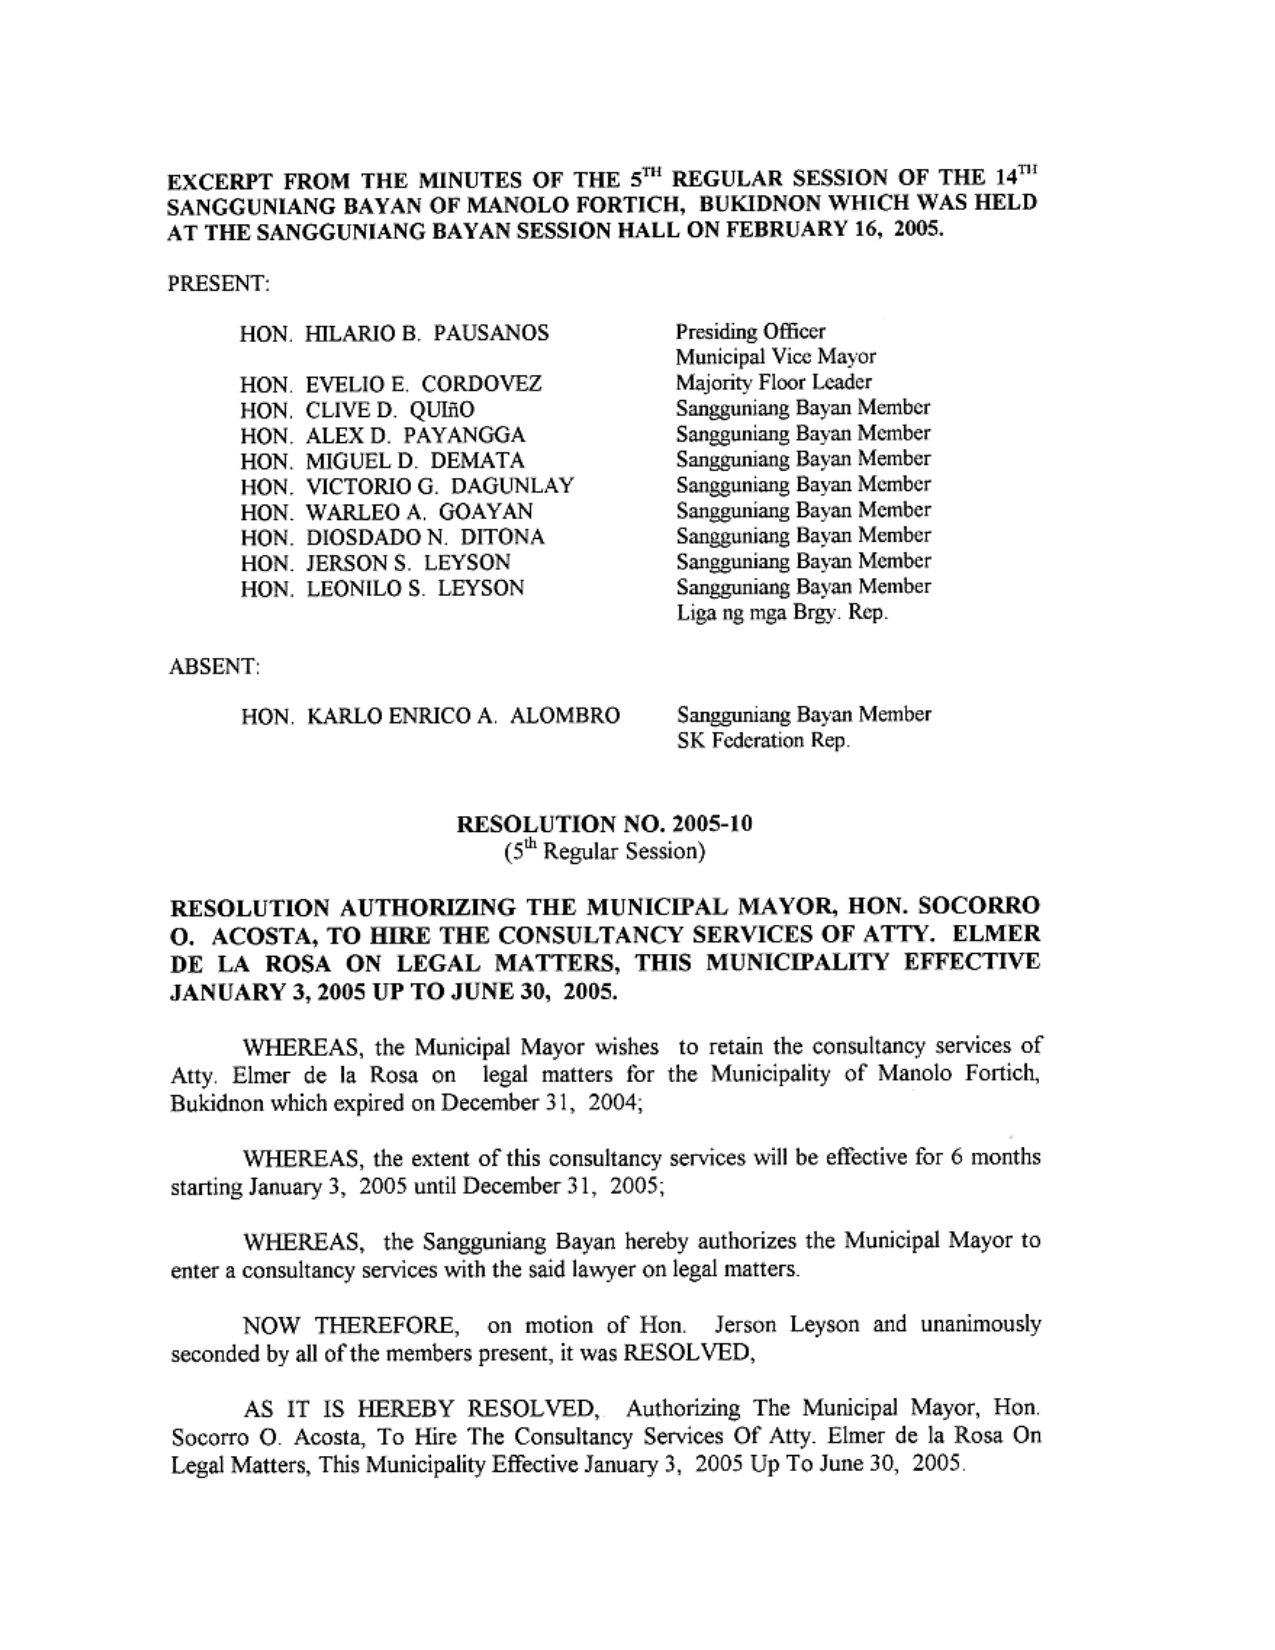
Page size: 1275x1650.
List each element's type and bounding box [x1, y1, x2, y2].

picture [150, 149, 1068, 1500]
